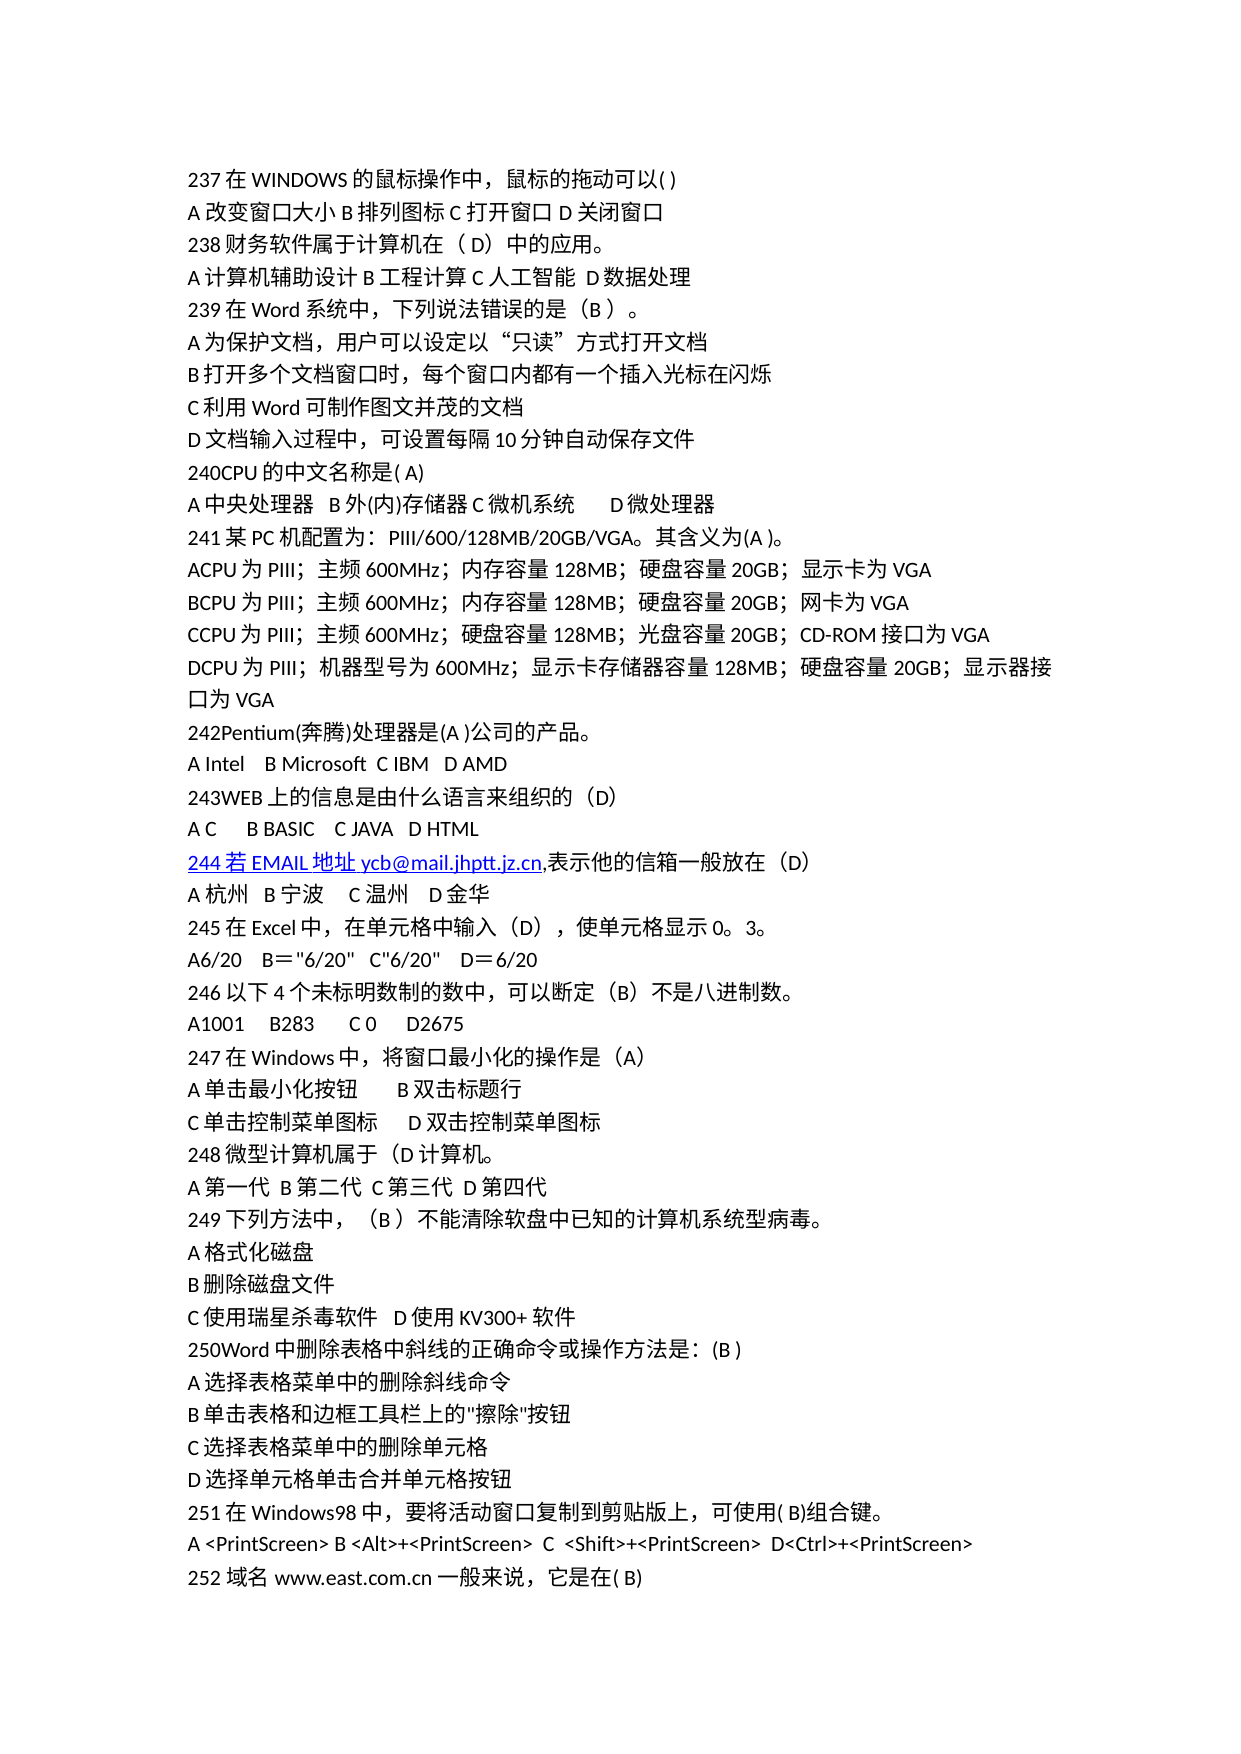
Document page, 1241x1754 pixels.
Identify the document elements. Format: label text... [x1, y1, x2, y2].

text A格式化磁盘 [187, 1234, 1053, 1267]
text DCPU为PIII；机器型号为600MHz；显示卡存储器容量128MB；硬盘容量20GB；显示器接口为VGA [187, 649, 1053, 714]
text 239在Word系统中，下列说法错误的是（B ）。 [187, 292, 1053, 324]
text A6/20 B＝"6/20" C"6/20" D＝6/20 [187, 942, 1053, 974]
text A为保护文档，用户可以设定以“只读”方式打开文档 [187, 324, 1053, 357]
text 248微型计算机属于（D计算机。 [187, 1137, 1053, 1169]
text 241某PC机配置为：PIII/600/128MB/20GB/VGA。其含义为(A )。 [187, 519, 1053, 552]
text C选择表格菜单中的删除单元格 [187, 1429, 1053, 1462]
text BCPU为PIII；主频600MHz；内存容量128MB；硬盘容量20GB；网卡为VGA [187, 584, 1053, 617]
text A单击最小化按钮 B双击标题行 [187, 1072, 1053, 1104]
text ACPU为PIII；主频600MHz；内存容量128MB；硬盘容量20GB；显示卡为VGA [187, 552, 1053, 584]
text 238财务软件属于计算机在（ D）中的应用。 [187, 227, 1053, 259]
text 249下列方法中，（B ）不能清除软盘中已知的计算机系统型病毒。 [187, 1202, 1053, 1234]
text 244若EMAIL地址ycb@mail.jhptt.jz.cn,表示他的信箱一般放在（D） [187, 844, 1053, 877]
text C单击控制菜单图标 D双击控制菜单图标 [187, 1104, 1053, 1137]
text A计算机辅助设计 B 工程计算 C 人工智能 D数据处理 [187, 259, 1053, 292]
text 247在Windows中，将窗口最小化的操作是（A） [187, 1039, 1053, 1072]
text 237在WINDOWS的鼠标操作中，鼠标的拖动可以( ) [187, 162, 1053, 194]
text B单击表格和边框工具栏上的"擦除"按钮 [187, 1397, 1053, 1429]
text D选择单元格单击合并单元格按钮 [187, 1462, 1053, 1494]
text 243WEB上的信息是由什么语言来组织的（D） [187, 779, 1053, 812]
text A Intel B Microsoft C IBM D AMD [187, 747, 1053, 779]
text 252 域名 www.east.com.cn 一般来说，它是在( B) [187, 1559, 1053, 1592]
text CCPU为PIII；主频600MHz；硬盘容量128MB；光盘容量20GB；CD-ROM接口为VGA [187, 617, 1053, 649]
text 250Word中删除表格中斜线的正确命令或操作方法是：(B ) [187, 1332, 1053, 1364]
text A中央处理器 B外(内)存储器C微机系统 D微处理器 [187, 487, 1053, 519]
text C使用瑞星杀毒软件 D使用KV300+ 软件 [187, 1299, 1053, 1332]
text A选择表格菜单中的删除斜线命令 [187, 1364, 1053, 1397]
text A1001 B283 C 0 D2675 [187, 1007, 1053, 1039]
text 242Pentium(奔腾)处理器是(A )公司的产品。 [187, 714, 1053, 747]
text A C B BASIC C JAVA D HTML [187, 812, 1053, 844]
text 245在Excel中，在单元格中输入（D），使单元格显示0。3。 [187, 909, 1053, 942]
text A 改变窗口大小 B排列图标C 打开窗口 D 关闭窗口 [187, 194, 1053, 227]
text 251在Windows98中，要将活动窗口复制到剪贴版上，可使用( B)组合键。 [187, 1494, 1053, 1527]
text B打开多个文档窗口时，每个窗口内都有一个插入光标在闪烁 [187, 357, 1053, 389]
text 246以下4个未标明数制的数中，可以断定（B）不是八进制数。 [187, 974, 1053, 1007]
text B删除磁盘文件 [187, 1267, 1053, 1299]
text D文档输入过程中，可设置每隔10分钟自动保存文件 [187, 422, 1053, 454]
text A 杭州 B 宁波 C 温州 D金华 [187, 877, 1053, 909]
text A第一代 B第二代 C第三代 D第四代 [187, 1169, 1053, 1202]
text 240CPU的中文名称是( A) [187, 454, 1053, 487]
text C利用Word可制作图文并茂的文档 [187, 389, 1053, 422]
text A <PrintScreen> B <Alt>+<PrintScreen> C <Shift>+<PrintScreen> D<Ctrl>+<PrintScreen> [187, 1527, 1053, 1559]
